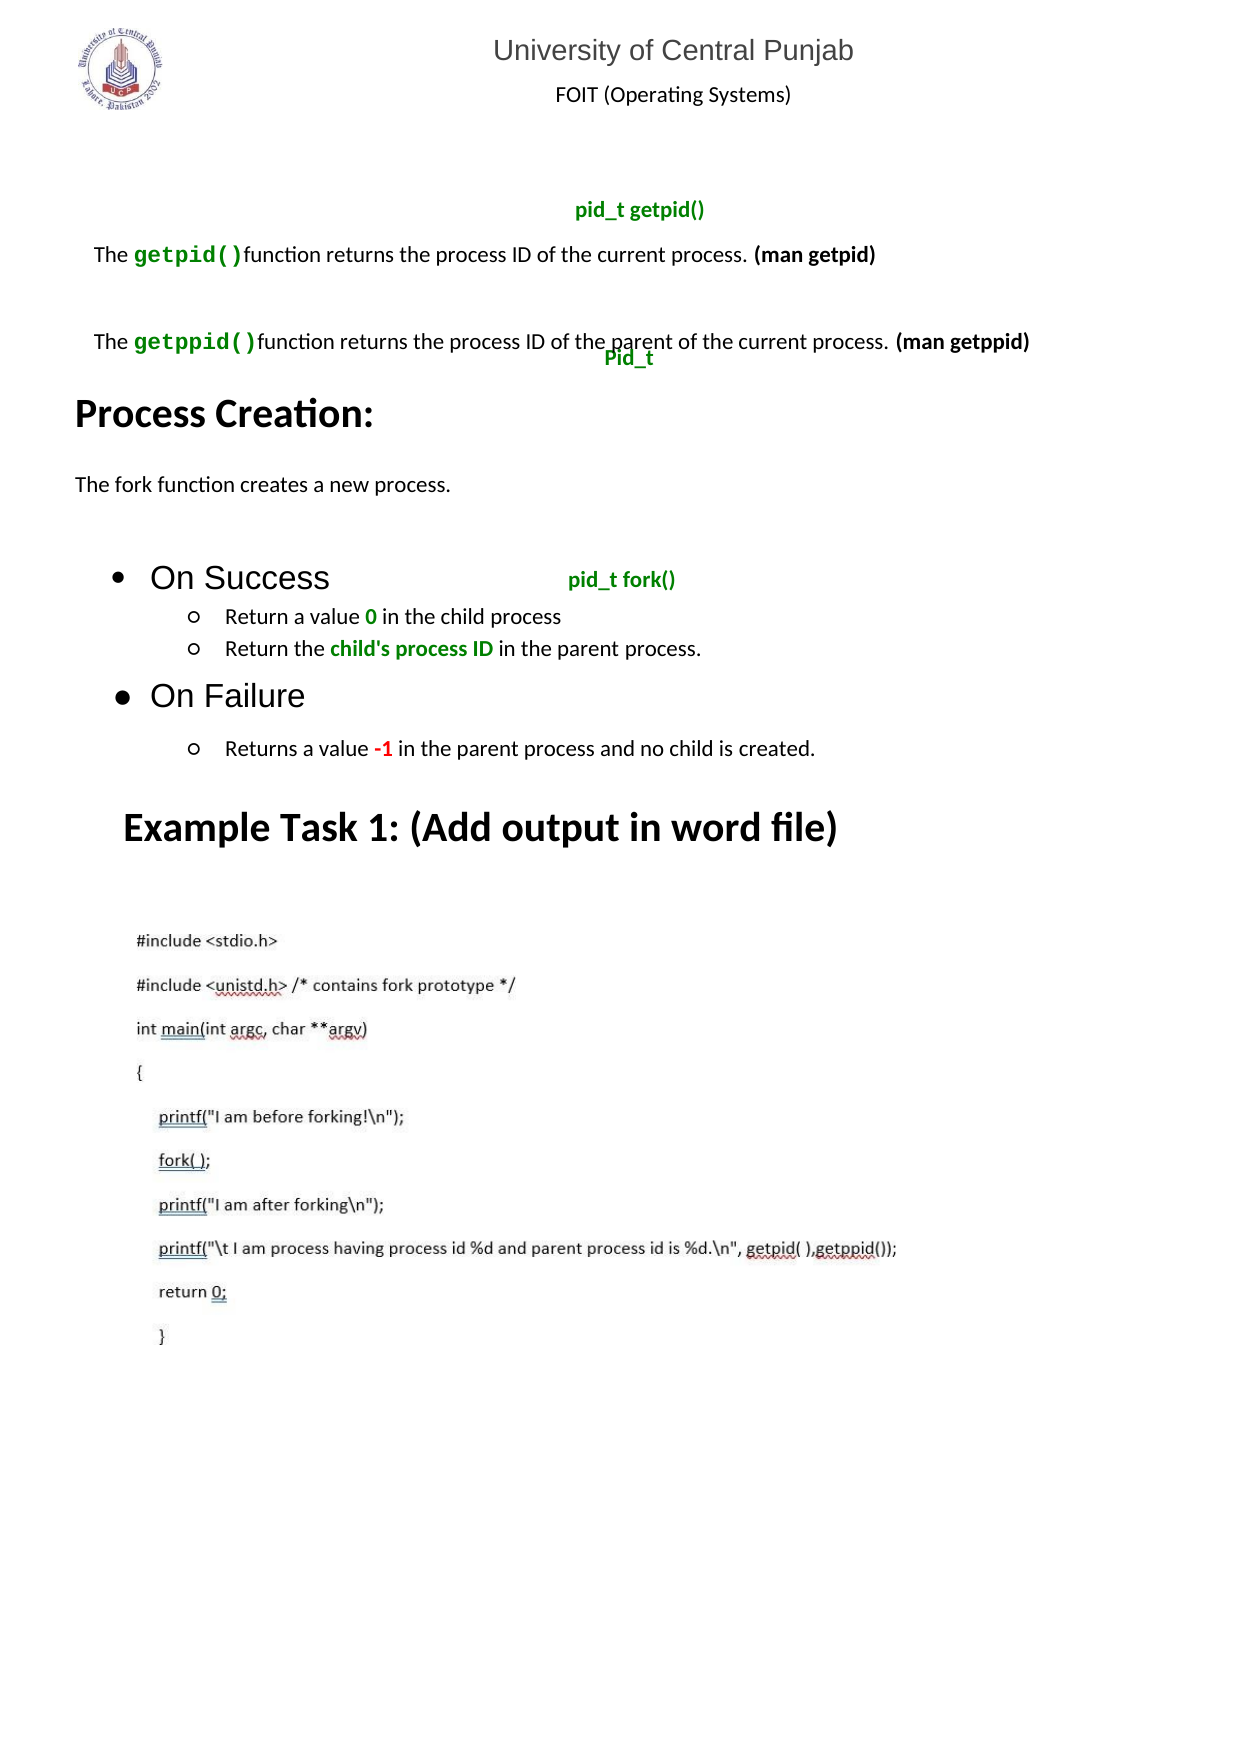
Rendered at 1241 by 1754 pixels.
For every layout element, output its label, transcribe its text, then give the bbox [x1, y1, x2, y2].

picture [136, 934, 896, 1345]
picture [78, 28, 163, 110]
list Returns a value -1 in the parent process and no child is created. [187, 734, 1186, 762]
subtitle On Success [112, 558, 1186, 597]
list Return the child's process ID in the parent process. [187, 634, 1186, 663]
text The fork function creates a new process. [75, 471, 1186, 498]
text The getppid()function returns the process ID of the parent of the current process. (man getppid) [93, 327, 1186, 357]
subtitle Process Creation: [75, 387, 1186, 438]
text The getpid()function returns the process ID of the current process. (man getpid) [93, 240, 1186, 269]
subtitle Example Task 1: (Add output in word file) [123, 801, 1186, 852]
list Return a value 0 in the child process [187, 602, 1186, 631]
subtitle On Failure [112, 676, 1186, 715]
